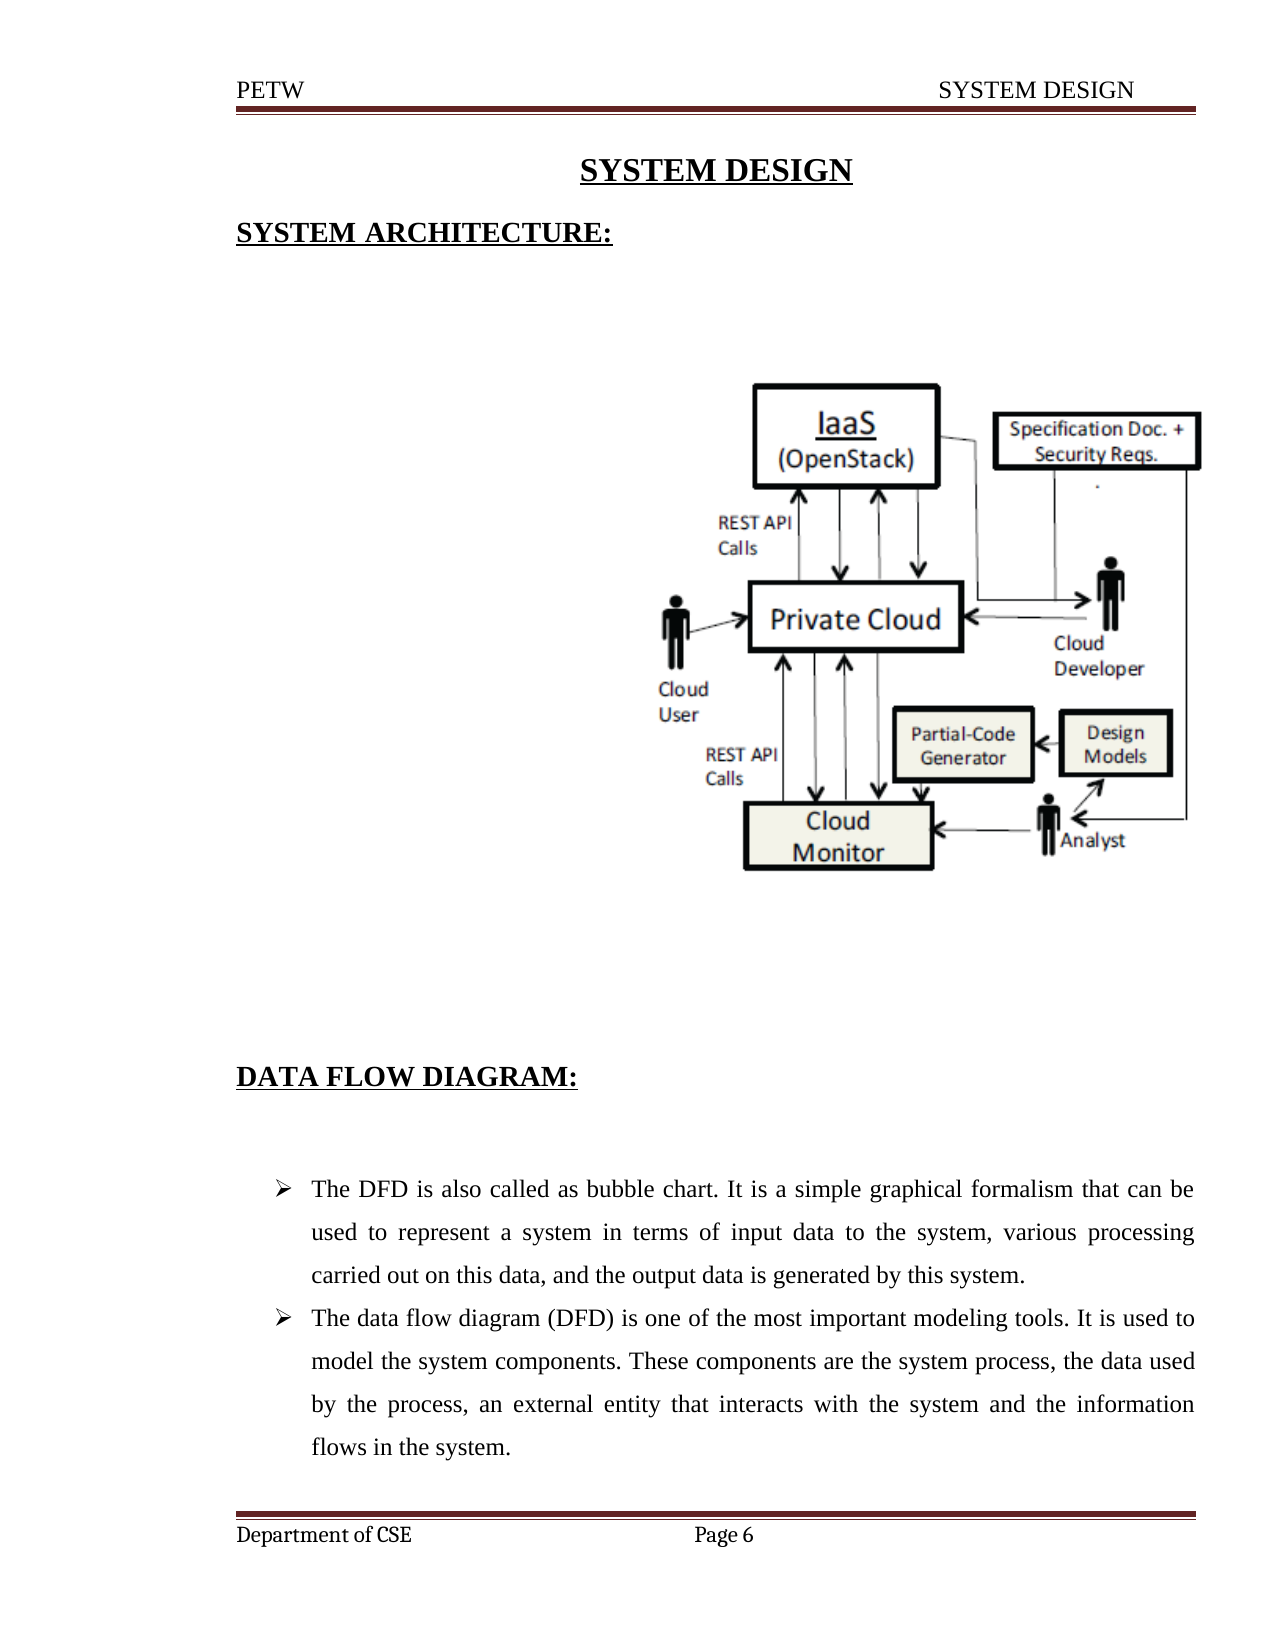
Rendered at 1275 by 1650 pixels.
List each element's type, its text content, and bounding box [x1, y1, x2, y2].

text DATA FLOW DIAGRAM: [236, 1059, 1196, 1093]
list The DFD is also called as bubble chart. It is a simple graphical formalism that can be used to represent a system in terms of input data to the system, various processing carried out on this data, and the output data is generated by this system. [274, 1174, 1196, 1289]
text SYSTEM DESIGN [236, 150, 1196, 188]
text SYSTEM ARCHITECTURE: [236, 215, 1196, 248]
list The data flow diagram (DFD) is one of the most important modeling tools. It is used to model the system components. These components are the system process, the data used by the process, an external entity that interacts with the system and the information flows in the system. [274, 1303, 1196, 1461]
